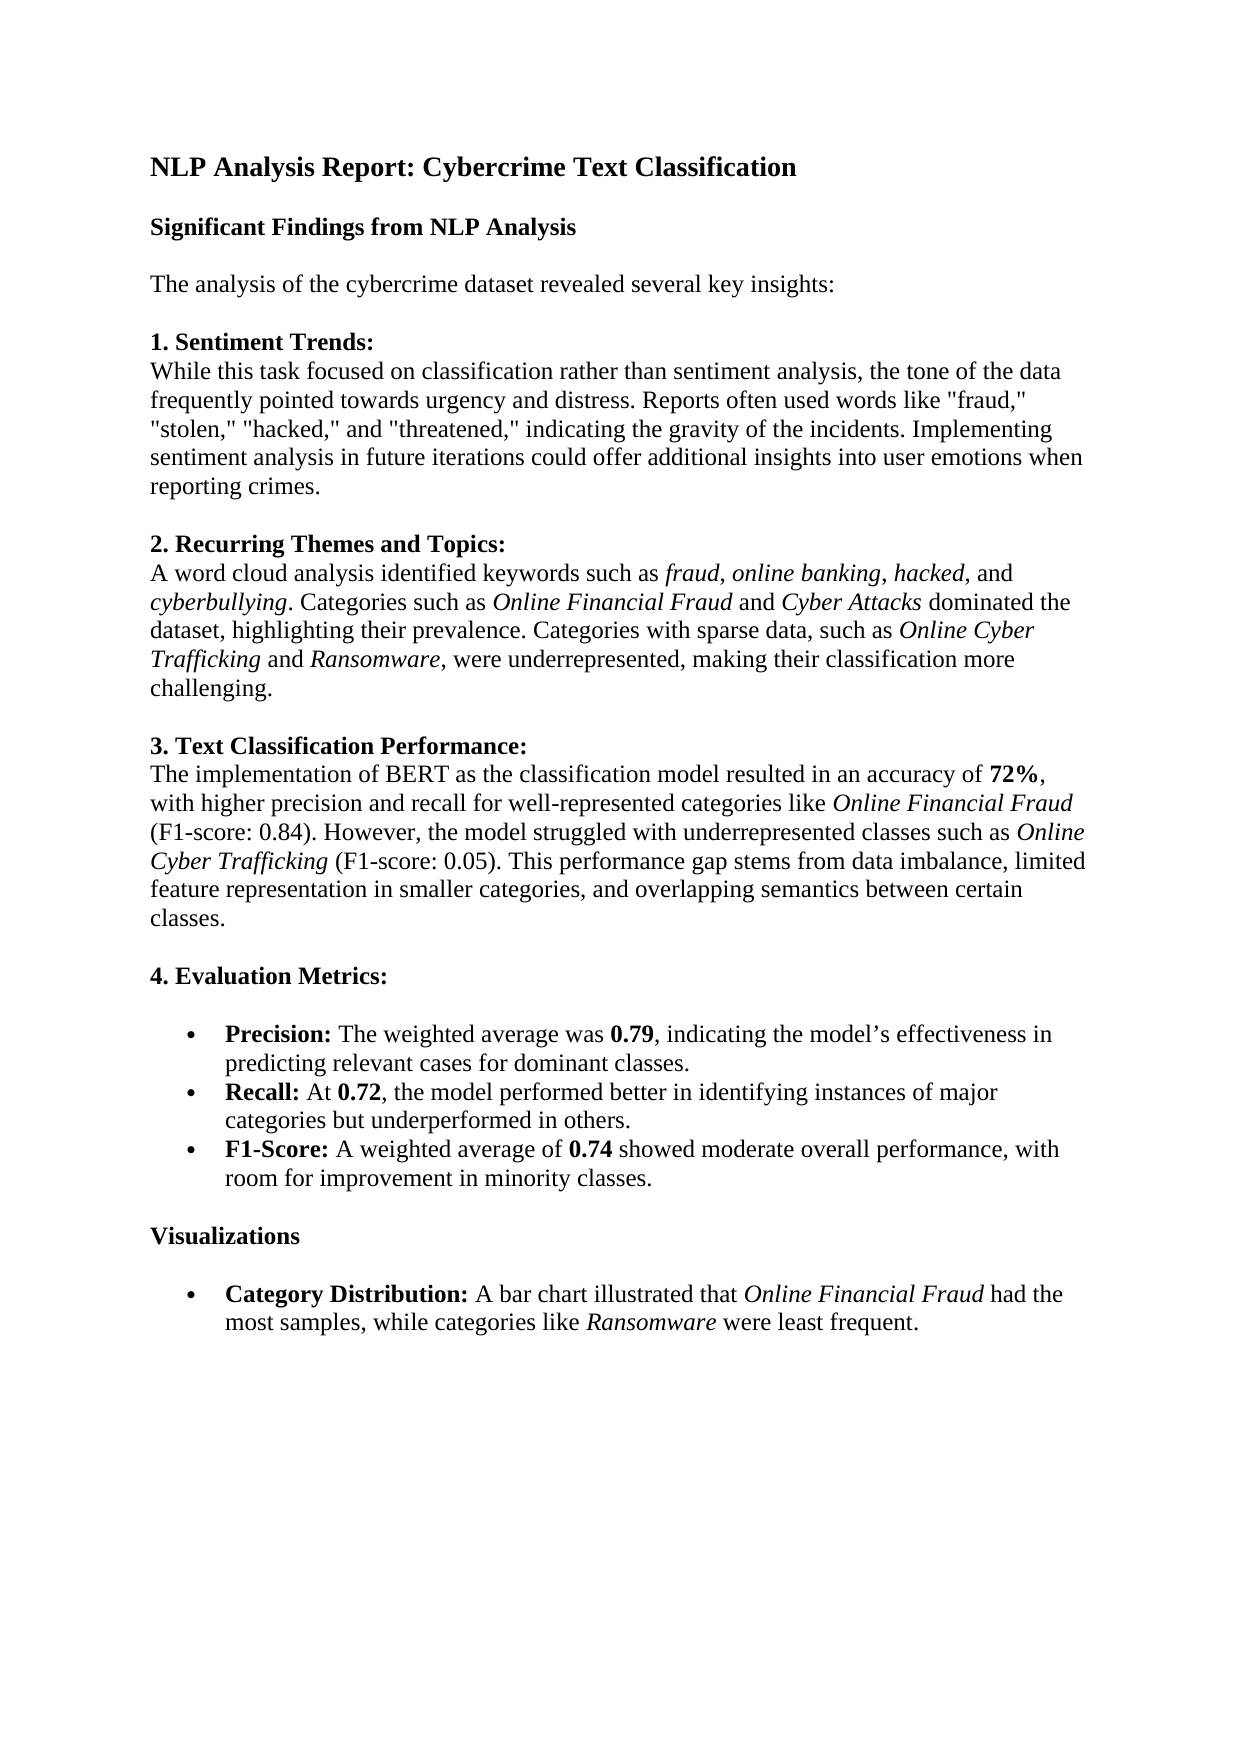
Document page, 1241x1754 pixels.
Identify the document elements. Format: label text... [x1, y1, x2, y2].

text The analysis of the cybercrime dataset revealed several key insights: [150, 269, 1090, 298]
list F1-Score: A weighted average of 0.74 showed moderate overall performance, with room for improvement in minority classes. [187, 1134, 1090, 1192]
text Visualizations [150, 1221, 1090, 1249]
list Recall: At 0.72, the model performed better in identifying instances of major categories but underperformed in others. [187, 1077, 1090, 1134]
text 3. Text Classification Performance: The implementation of BERT as the classification model resulted in an accuracy of 72%, with higher precision and recall for well-represented categories like Online Financial Fraud (F1-score: 0.84). However, the model struggled with underrepresented classes such as Online Cyber Trafficking (F1-score: 0.05). This performance gap stems from data imbalance, limited feature representation in smaller categories, and overlapping semantics between certain classes. [150, 731, 1090, 932]
text 1. Sentiment Trends: While this task focused on classification rather than sentiment analysis, the tone of the data frequently pointed towards urgency and distress. Reports often used words like "fraud," "stolen," "hacked," and "threatened," indicating the gravity of the incidents. Implementing sentiment analysis in future iterations could offer additional insights into user emotions when reporting crimes. [150, 327, 1090, 500]
text Significant Findings from NLP Analysis [150, 212, 1090, 240]
text 4. Evaluation Metrics: [150, 961, 1090, 990]
text NLP Analysis Report: Cybercrime Text Classification [150, 150, 1090, 182]
list Category Distribution: A bar chart illustrated that Online Financial Fraud had the most samples, while categories like Ransomware were least frequent. [187, 1279, 1090, 1336]
text 2. Recurring Themes and Topics: A word cloud analysis identified keywords such as fraud, online banking, hacked, and cyberbullying. Categories such as Online Financial Fraud and Cyber Attacks dominated the dataset, highlighting their prevalence. Categories with sparse data, such as Online Cyber Trafficking and Ransomware, were underrepresented, making their classification more challenging. [150, 529, 1090, 702]
list Precision: The weighted average was 0.79, indicating the model’s effectiveness in predicting relevant cases for dominant classes. [187, 1019, 1090, 1077]
